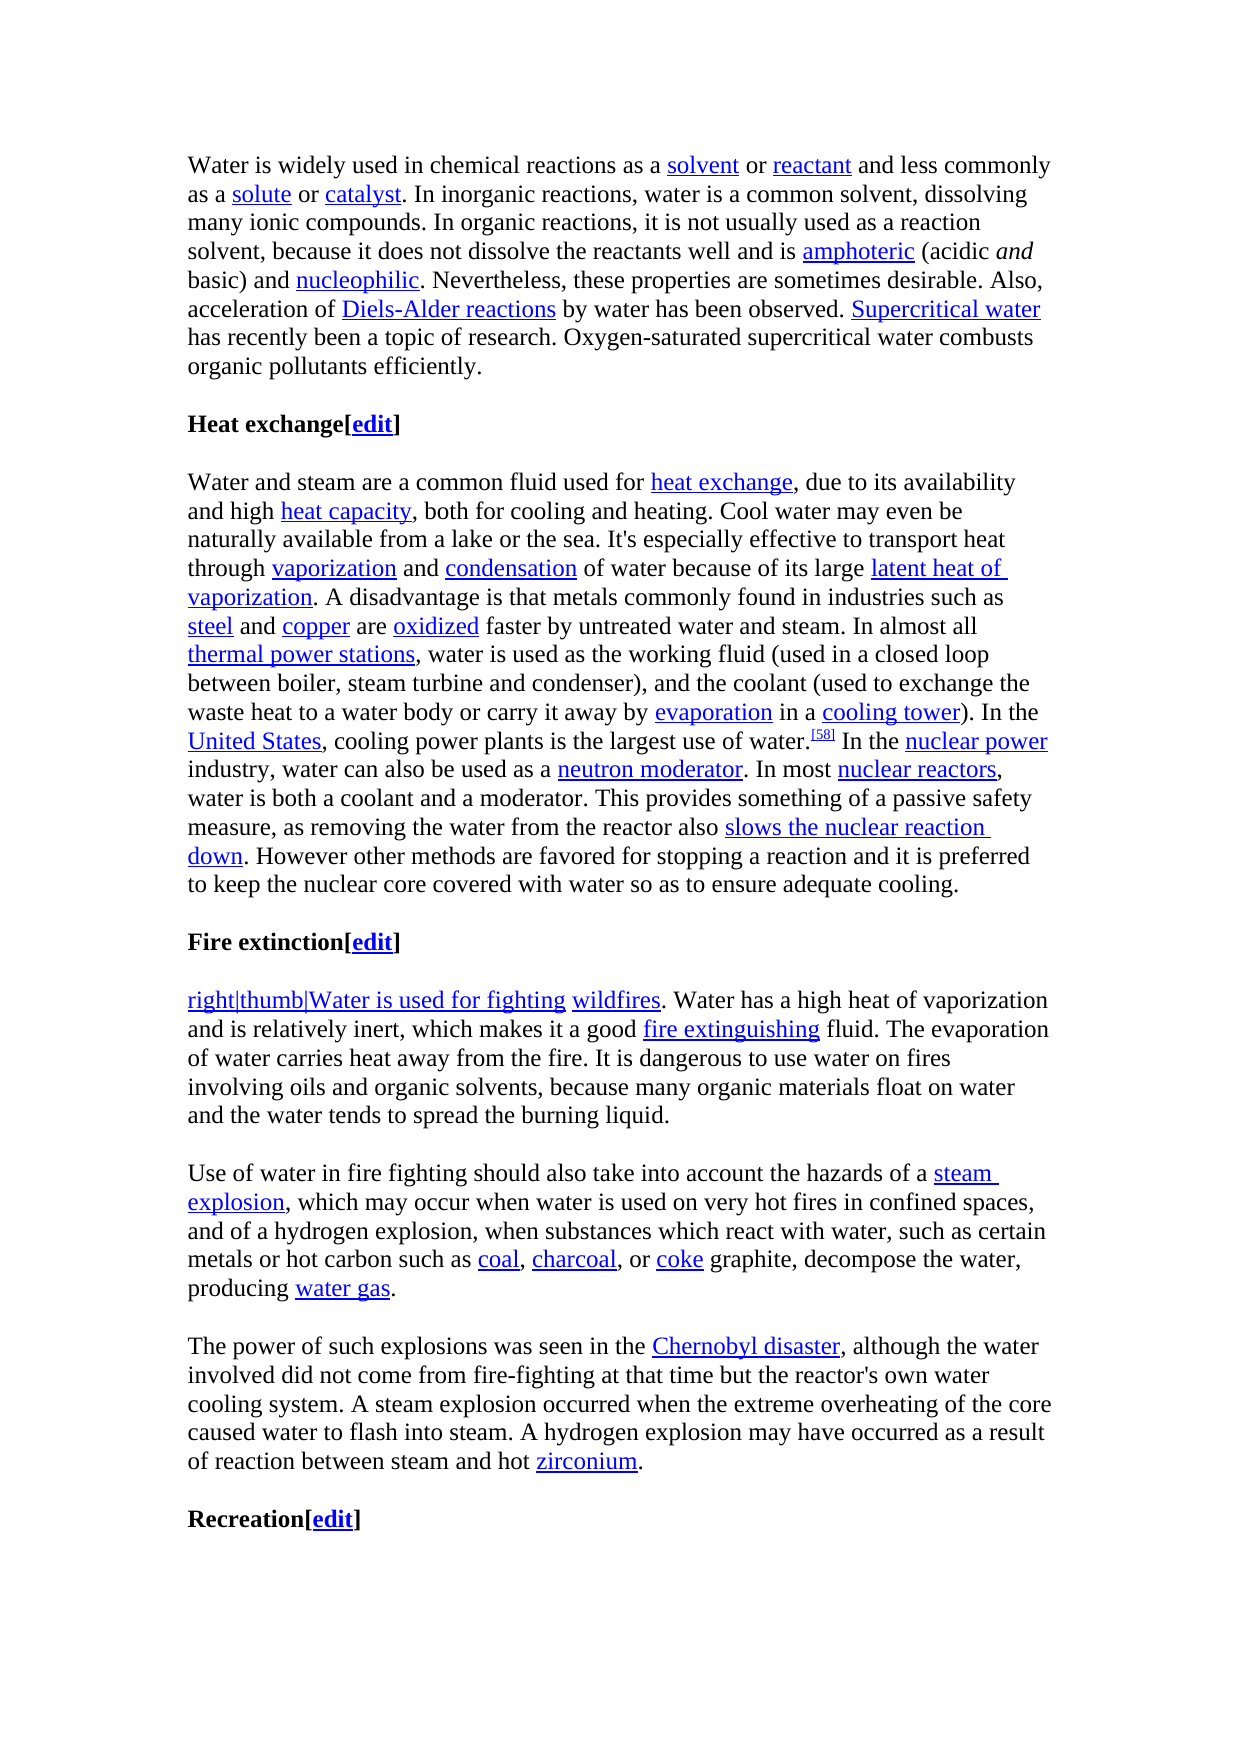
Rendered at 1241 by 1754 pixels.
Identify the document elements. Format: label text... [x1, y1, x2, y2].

subtitle Recreation[edit] [187, 1504, 1053, 1533]
text Water and steam are a common fluid used for heat exchange, due to its availability and high heat capacity, both for cooling and heating. Cool water may even be naturally available from a lake or the sea. It's especially effective to transport heat through vaporization and condensation of water because of its large latent heat of vaporization. A disadvantage is that metals commonly found in industries such as steel and copper are oxidized faster by untreated water and steam. In almost all thermal power stations, water is used as the working fluid (used in a closed loop between boiler, steam turbine and condenser), and the coolant (used to exchange the waste heat to a water body or carry it away by evaporation in a cooling tower). In the United States, cooling power plants is the largest use of water.[58] In the nuclear power industry, water can also be used as a neutron moderator. In most nuclear reactors, water is both a coolant and a moderator. This provides something of a passive safety measure, as removing the water from the reactor also slows the nuclear reaction down. However other methods are favored for stopping a reaction and it is preferred to keep the nuclear core covered with water so as to ensure adequate cooling. [187, 467, 1053, 898]
text right|thumb|Water is used for fighting wildfires. Water has a high heat of vaporization and is relatively inert, which makes it a good fire extinguishing fluid. The evaporation of water carries heat away from the fire. It is dangerous to use water on fires involving oils and organic solvents, because many organic materials float on water and the water tends to spread the burning liquid. [187, 985, 1053, 1129]
text Water is widely used in chemical reactions as a solvent or reactant and less commonly as a solute or catalyst. In inorganic reactions, water is a common solvent, dissolving many ionic compounds. In organic reactions, it is not usually used as a reaction solvent, because it does not dissolve the reactants well and is amphoteric (acidic and basic) and nucleophilic. Nevertheless, these properties are sometimes desirable. Also, acceleration of Diels-Alder reactions by water has been observed. Supercritical water has recently been a topic of research. Oxygen-saturated supercritical water combusts organic pollutants efficiently. [187, 150, 1053, 380]
text The power of such explosions was seen in the Chernobyl disaster, although the water involved did not come from fire-fighting at that time but the reactor's own water cooling system. A steam explosion occurred when the extreme overheating of the core caused water to flash into steam. A hydrogen explosion may have occurred as a result of reaction between steam and hot zirconium. [187, 1331, 1053, 1475]
subtitle Heat exchange[edit] [187, 409, 1053, 438]
text Use of water in fire fighting should also take into account the hazards of a steam explosion, which may occur when water is used on very hot fires in confined spaces, and of a hydrogen explosion, when substances which react with water, such as certain metals or hot carbon such as coal, charcoal, or coke graphite, decompose the water, producing water gas. [187, 1158, 1053, 1302]
subtitle Fire extinction[edit] [187, 927, 1053, 956]
